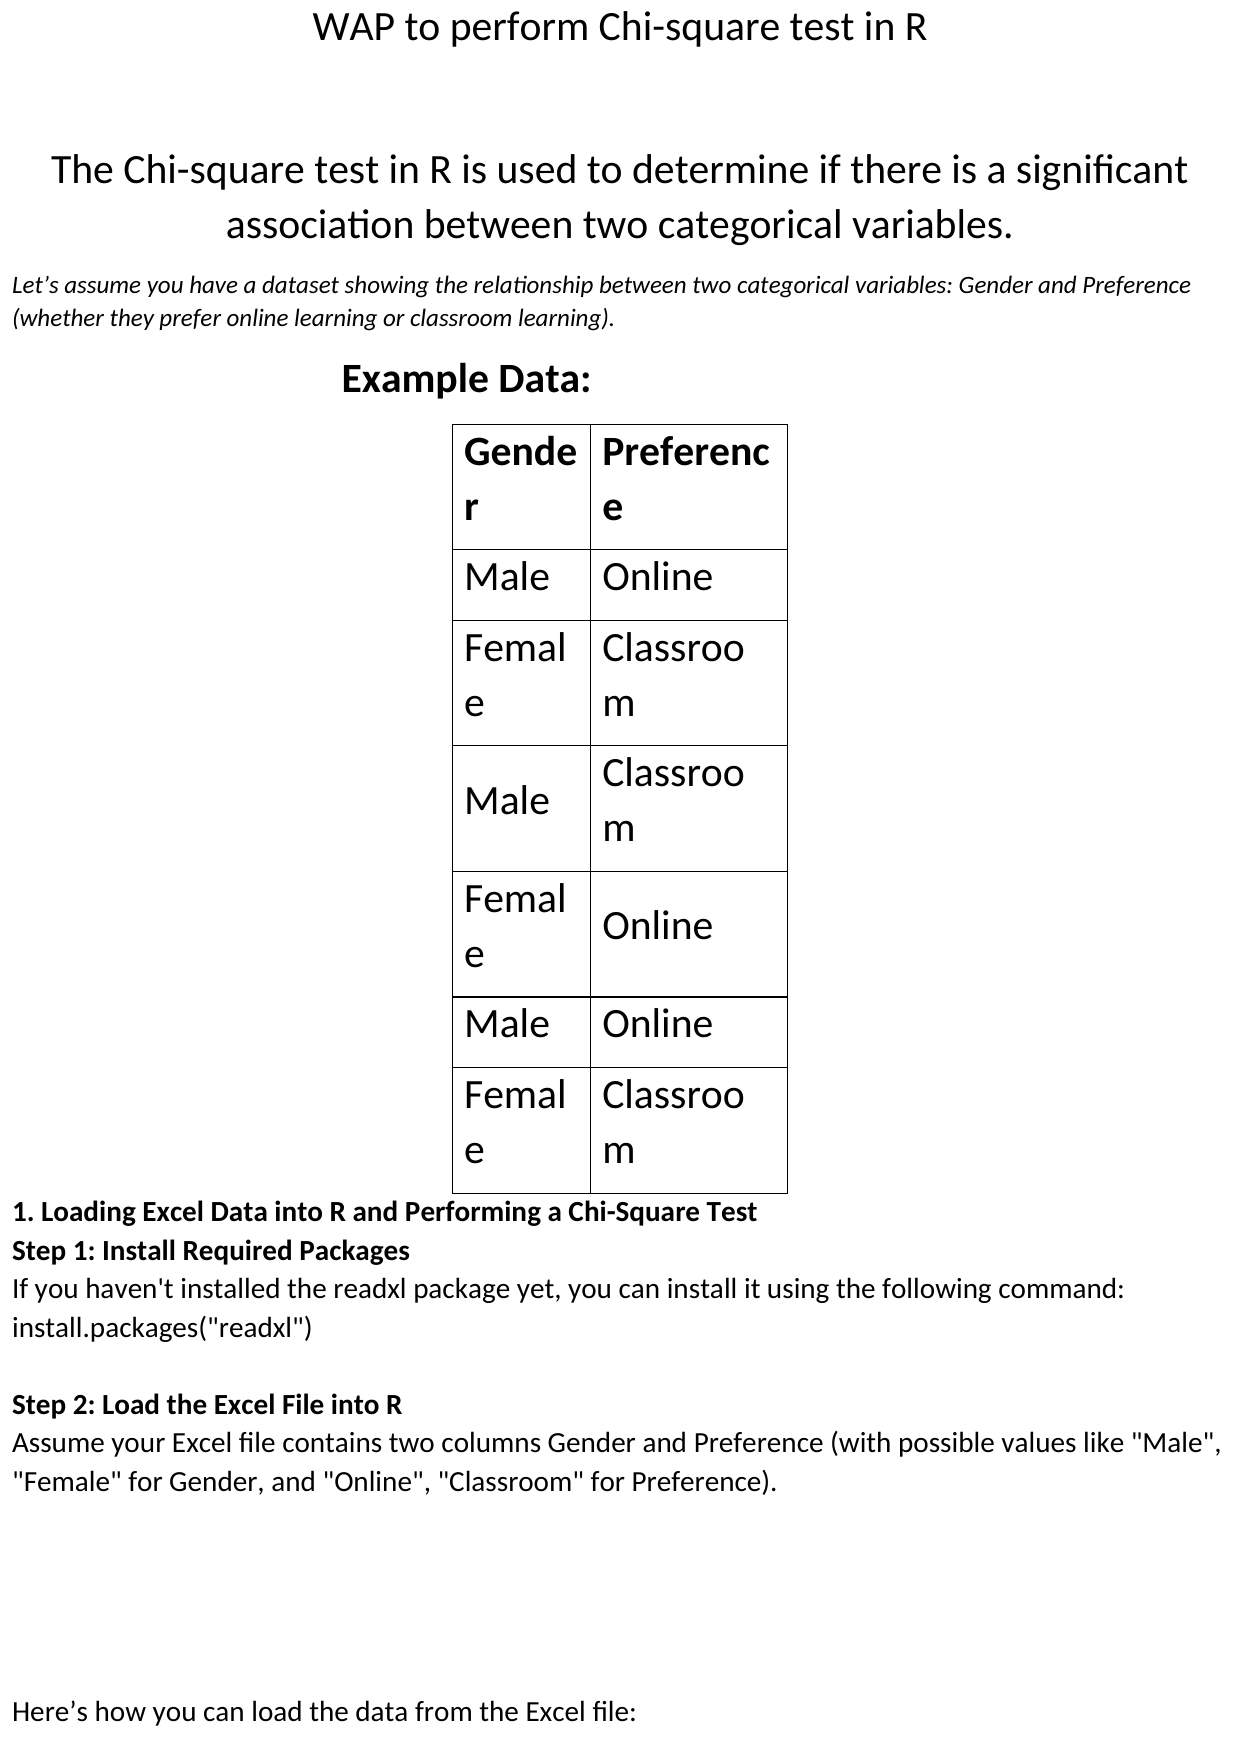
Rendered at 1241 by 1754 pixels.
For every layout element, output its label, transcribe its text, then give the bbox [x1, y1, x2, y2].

table_header Gender [453, 425, 590, 549]
table_cell Female [453, 872, 590, 996]
table_cell Online [591, 550, 787, 620]
table_cell Male [453, 998, 590, 1067]
text If you haven't installed the readxl package yet, you can install it using the following command: [12, 1270, 1228, 1306]
table_cell Classroom [591, 1068, 787, 1192]
text Let’s assume you have a dataset showing the relationship between two categorical variables: Gender and Preference (whether they prefer online learning or classroom learning). [12, 269, 1228, 333]
text Step 2: Load the Excel File into R [12, 1386, 1228, 1421]
table_cell Male [453, 550, 590, 620]
text Here’s how you can load the data from the Excel file: [12, 1693, 1228, 1729]
table_cell Female [453, 1068, 590, 1192]
table_cell Classroom [591, 746, 787, 871]
table_cell Online [591, 872, 787, 996]
table_cell Online [591, 998, 787, 1067]
text The Chi-square test in R is used to determine if there is a significant association between two categorical variables. [12, 143, 1228, 249]
text install.packages("readxl") [12, 1309, 1228, 1344]
text Assume your Excel file contains two columns Gender and Preference (with possible values like "Male", "Female" for Gender, and "Online", "Classroom" for Preference). [12, 1424, 1228, 1498]
table_cell Male [453, 746, 590, 871]
text 1. Loading Excel Data into R and Performing a Chi-Square Test [12, 1193, 1228, 1229]
table_cell Classroom [591, 621, 787, 745]
table_header Preference [591, 425, 787, 549]
table_cell Female [453, 621, 590, 745]
text Step 1: Install Required Packages [12, 1232, 1228, 1268]
text Example Data: [12, 352, 1228, 403]
text WAP to perform Chi-square test in R [12, 0, 1228, 51]
